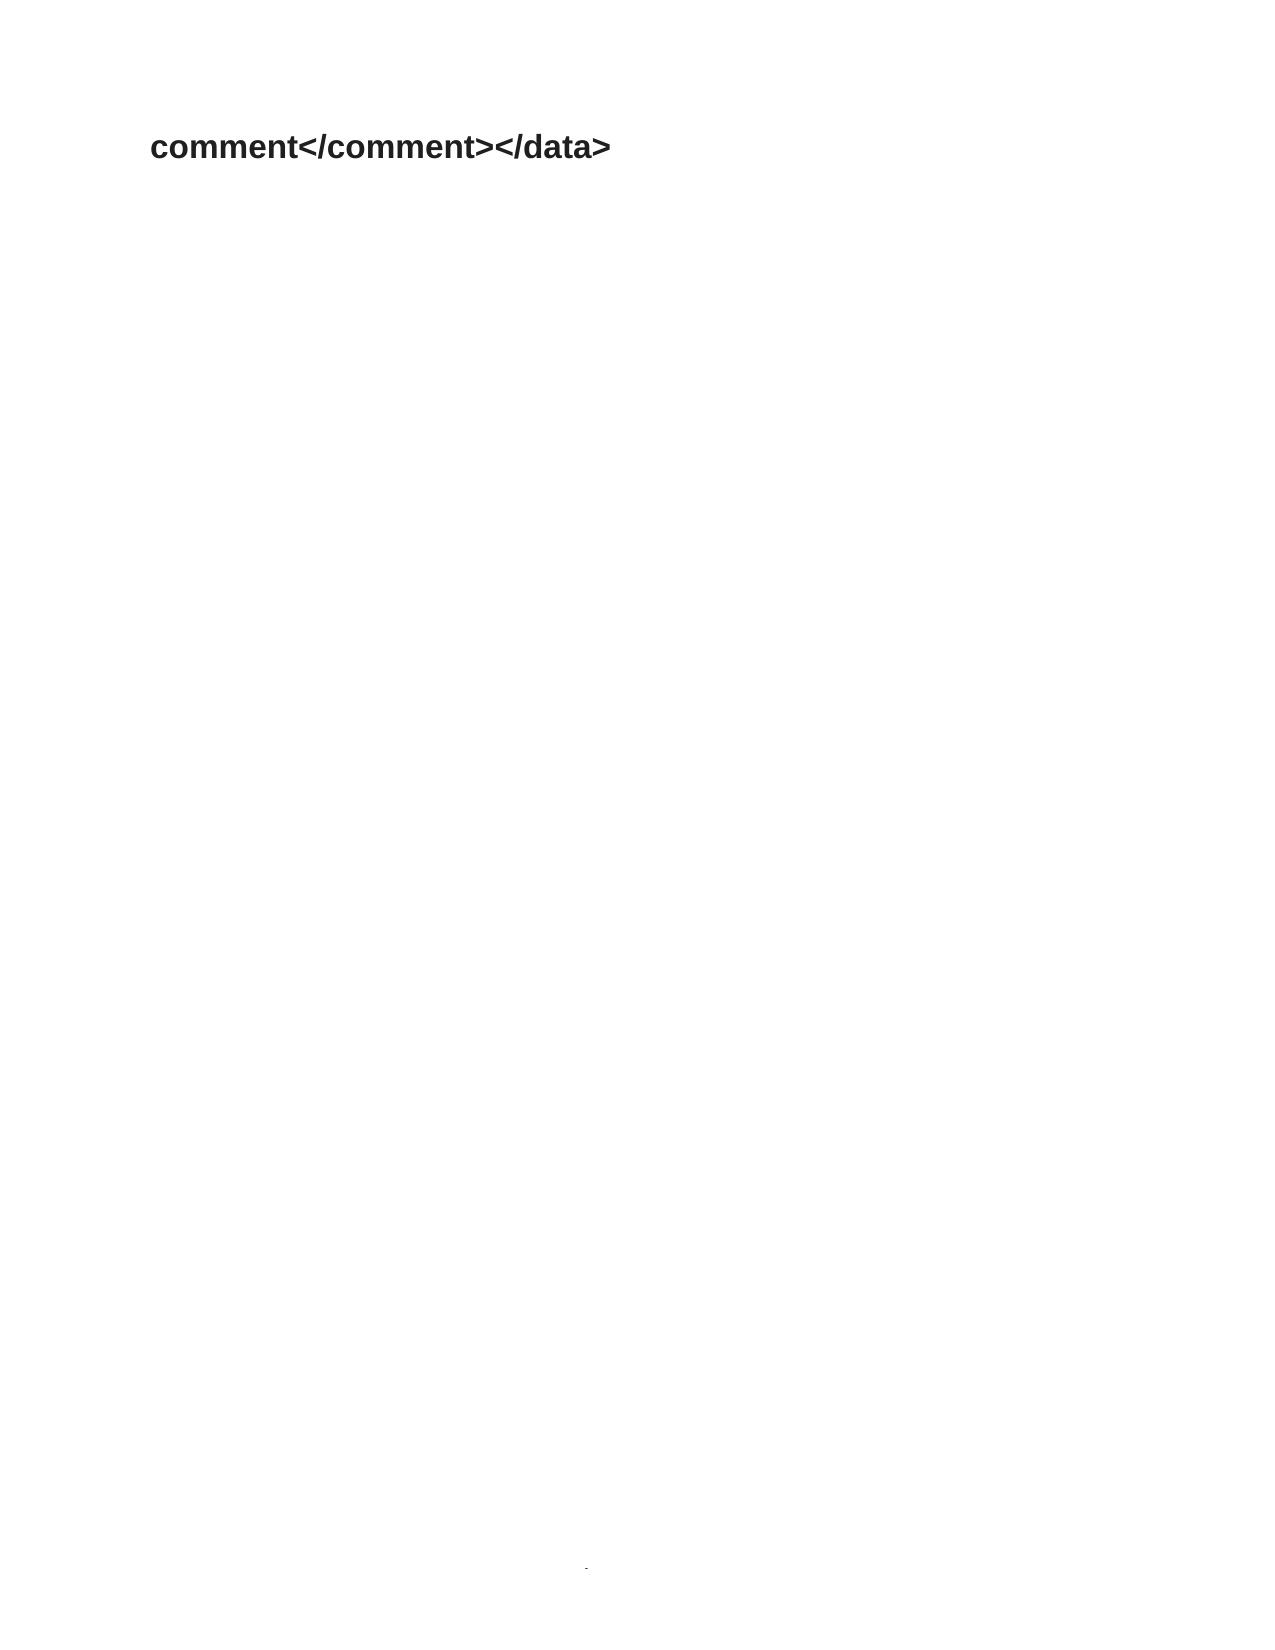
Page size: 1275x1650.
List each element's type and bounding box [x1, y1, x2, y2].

text [150, 127, 831, 166]
